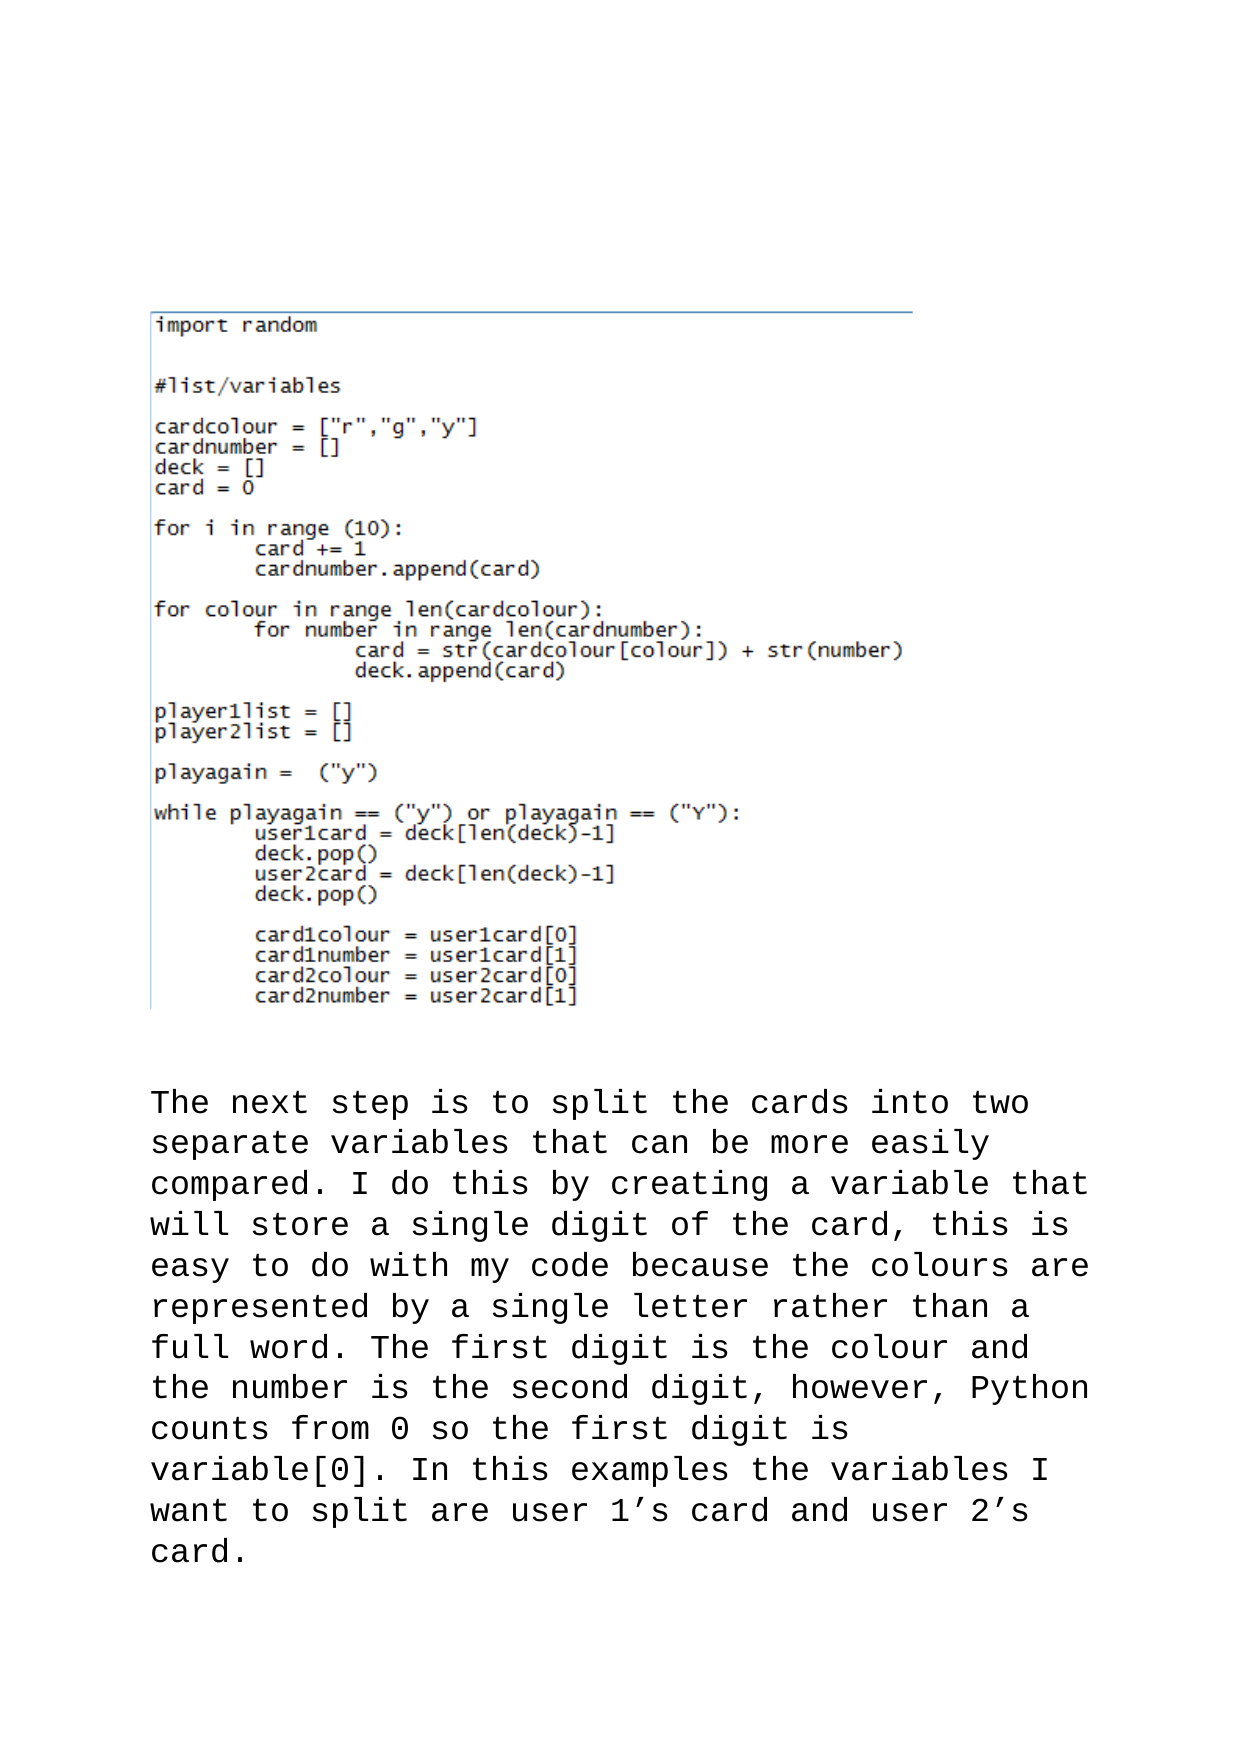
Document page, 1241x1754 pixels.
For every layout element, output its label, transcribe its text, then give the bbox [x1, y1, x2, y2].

picture [150, 207, 913, 1009]
text The next step is to split the cards into two separate variables that can be more easily compared. I do this by creating a variable that will store a single digit of the card, this is easy to do with my code because the colours are represented by a single letter rather than a full word. The first digit is the colour and the number is the second digit, however, Python counts from 0 so the first digit is variable[0]. In this examples the variables I want to split are user 1’s card and user 2’s card. [150, 1085, 1090, 1572]
